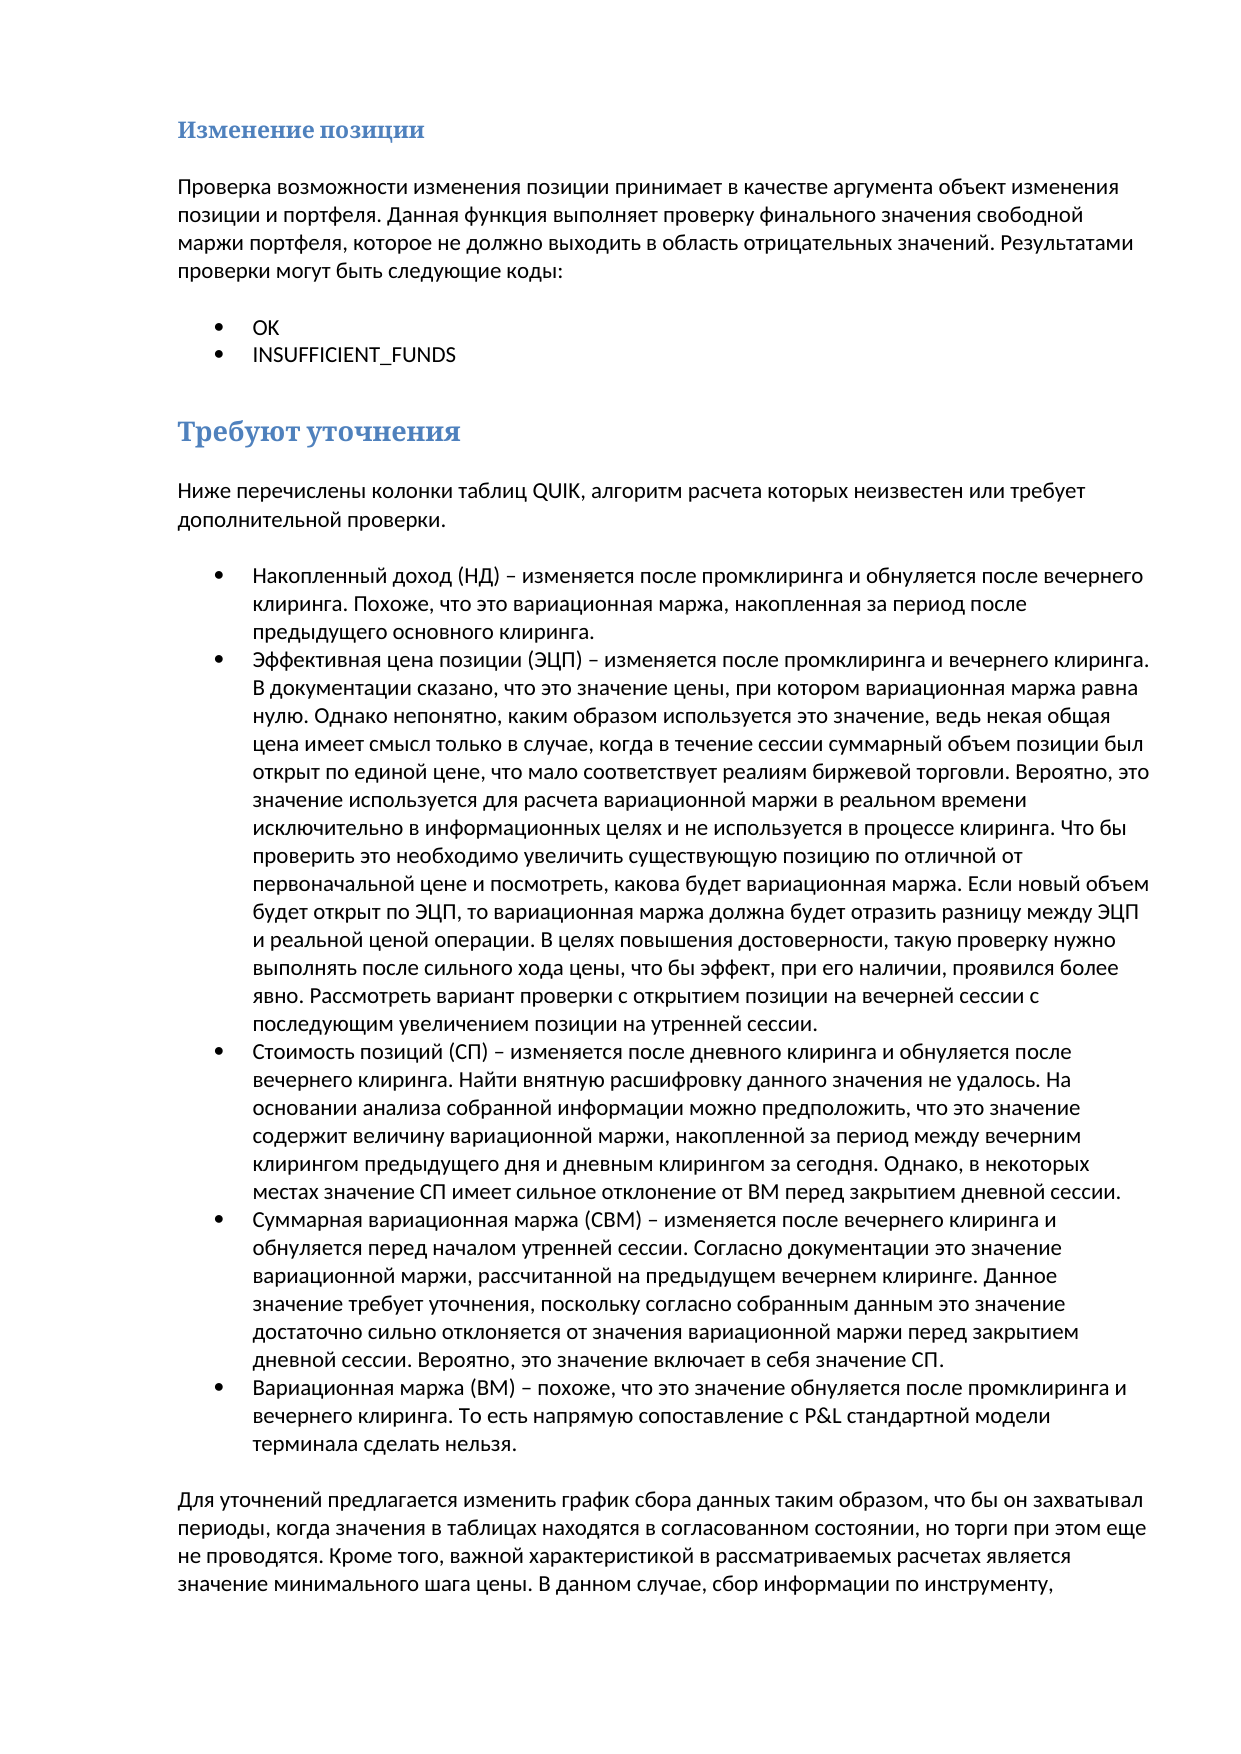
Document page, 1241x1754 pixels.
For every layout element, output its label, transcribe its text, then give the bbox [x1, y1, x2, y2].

list Накопленный доход (НД) – изменяется после промклиринга и обнуляется после вечернего клиринга. Похоже, что это вариационная маржа, накопленная за период после предыдущего основного клиринга. [215, 561, 1152, 645]
text Проверка возможности изменения позиции принимает в качестве аргумента объект изменения позиции и портфеля. Данная функция выполняет проверку финального значения свободной маржи портфеля, которое не должно выходить в область отрицательных значений. Результатами проверки могут быть следующие коды: [177, 172, 1152, 284]
list INSUFFICIENT_FUNDS [215, 341, 1152, 369]
subtitle Изменение позиции [177, 118, 1152, 144]
text Ниже перечислены колонки таблиц QUIK, алгоритм расчета которых неизвестен или требует дополнительной проверки. [177, 477, 1152, 533]
list Стоимость позиций (СП) – изменяется после дневного клиринга и обнуляется после вечернего клиринга. Найти внятную расшифровку данного значения не удалось. На основании анализа собранной информации можно предположить, что это значение содержит величину вариационной маржи, накопленной за период между вечерним клирингом предыдущего дня и дневным клирингом за сегодня. Однако, в некоторых местах значение СП имеет сильное отклонение от ВМ перед закрытием дневной сессии. [215, 1037, 1152, 1205]
subtitle Требуют уточнения [177, 417, 1152, 449]
list OK [215, 313, 1152, 341]
list Эффективная цена позиции (ЭЦП) – изменяется после промклиринга и вечернего клиринга. В документации сказано, что это значение цены, при котором вариационная маржа равна нулю. Однако непонятно, каким образом используется это значение, ведь некая общая цена имеет смысл только в случае, когда в течение сессии суммарный объем позиции был открыт по единой цене, что мало соответствует реалиям биржевой торговли. Вероятно, это значение используется для расчета вариационной маржи в реальном времени исключительно в информационных целях и не используется в процессе клиринга. Что бы проверить это необходимо увеличить существующую позицию по отличной от первоначальной цене и посмотреть, какова будет вариационная маржа. Если новый объем будет открыт по ЭЦП, то вариационная маржа должна будет отразить разницу между ЭЦП и реальной ценой операции. В целях повышения достоверности, такую проверку нужно выполнять после сильного хода цены, что бы эффект, при его наличии, проявился более явно. Рассмотреть вариант проверки с открытием позиции на вечерней сессии с последующим увеличением позиции на утренней сессии. [215, 645, 1152, 1037]
